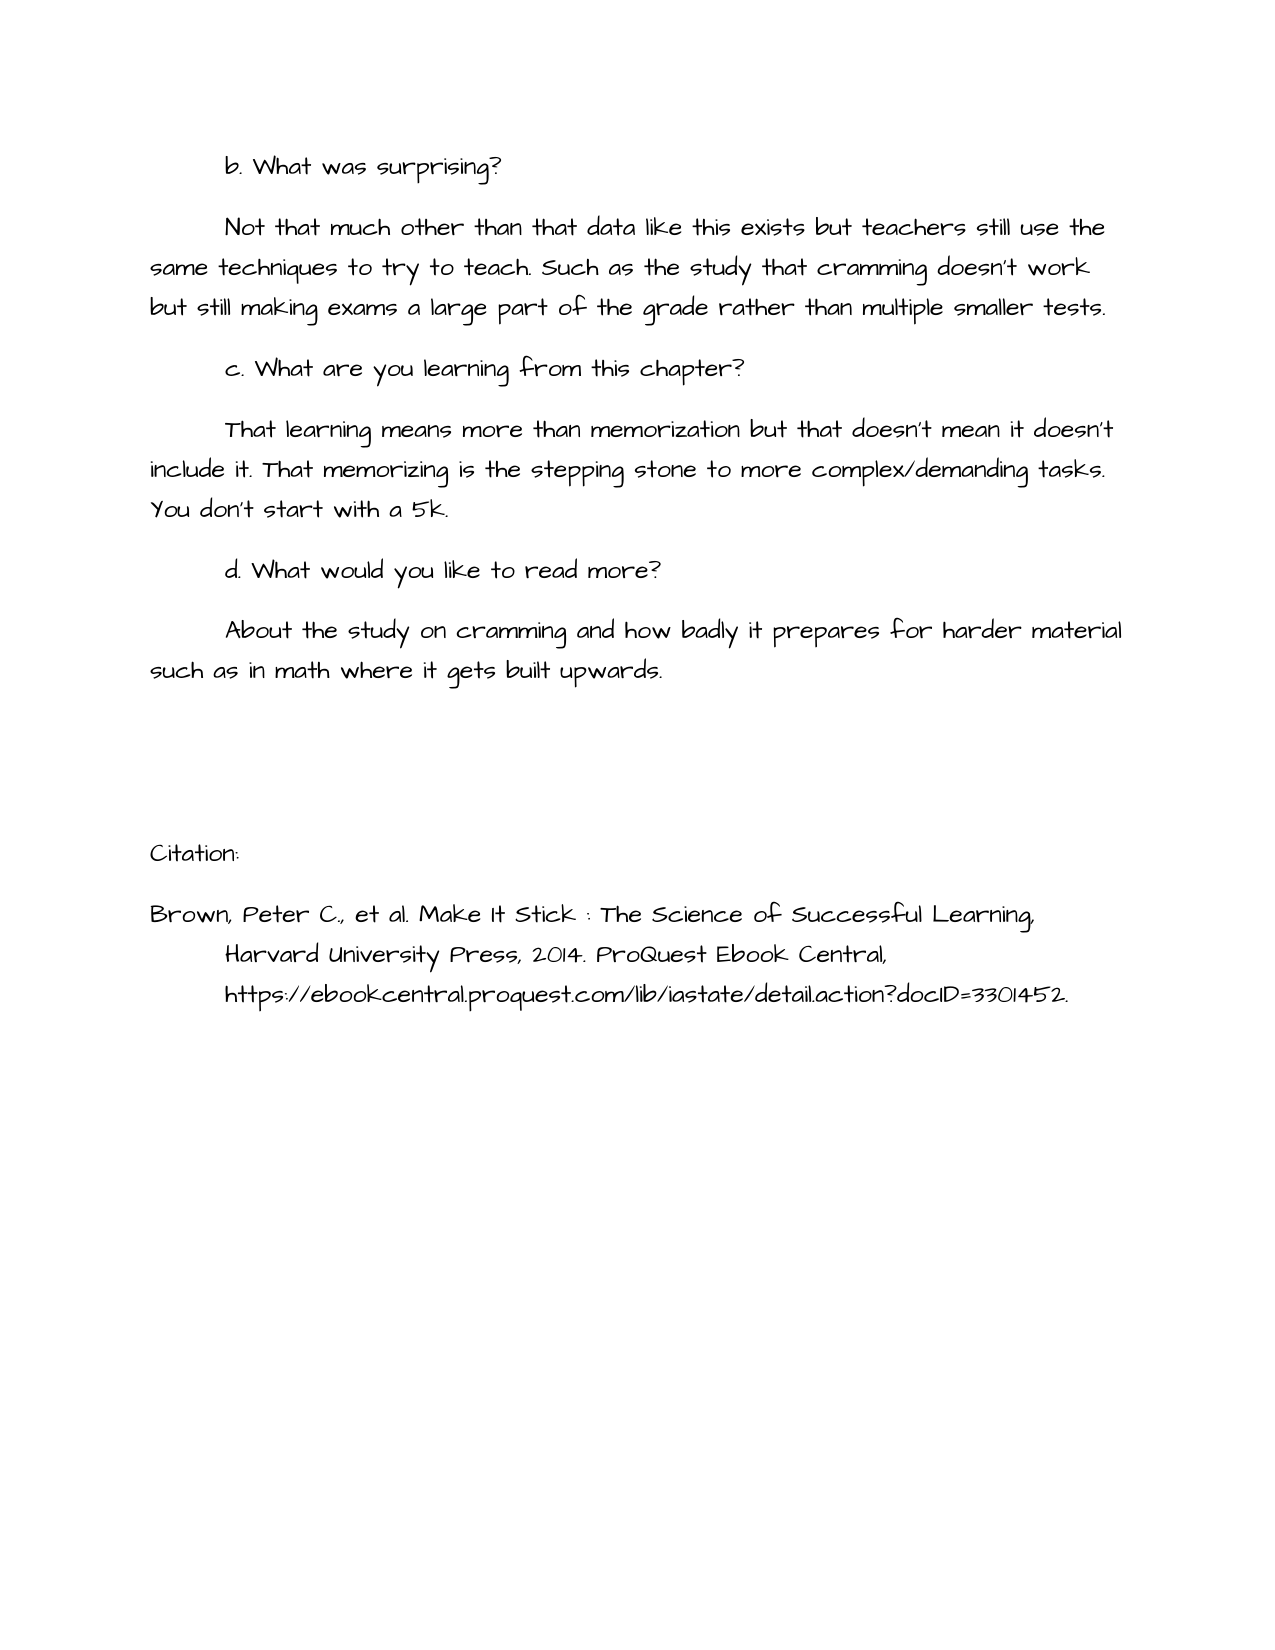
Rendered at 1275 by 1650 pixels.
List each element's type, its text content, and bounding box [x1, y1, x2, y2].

text That learning means more than memorization but that doesn’t mean it doesn’t include it. That memorizing is the stepping stone to more complex/demanding tasks. You don’t start with a 5k. [150, 412, 1125, 527]
text About the study on cramming and how badly it prepares for harder material such as in math where it gets built upwards. [150, 614, 1125, 689]
text b. What was surprising? [150, 150, 1125, 185]
text Not that much other than that data like this exists but teachers still use the same techniques to try to teach. Such as the study that cramming doesn’t work but still making exams a large part of the grade rather than multiple smaller tests. [150, 211, 1125, 326]
text c. What are you learning from this chapter? [150, 352, 1125, 386]
text Citation: [150, 837, 1125, 871]
text d. What would you like to read more? [150, 553, 1125, 588]
text Brown, Peter C., et al. Make It Stick : The Science of Successful Learning, Harvard University Press, 2014. ProQuest Ebook Central, https://ebookcentral.proquest.com/lib/iastate/detail.action?docID=3301452. [150, 897, 1125, 1012]
